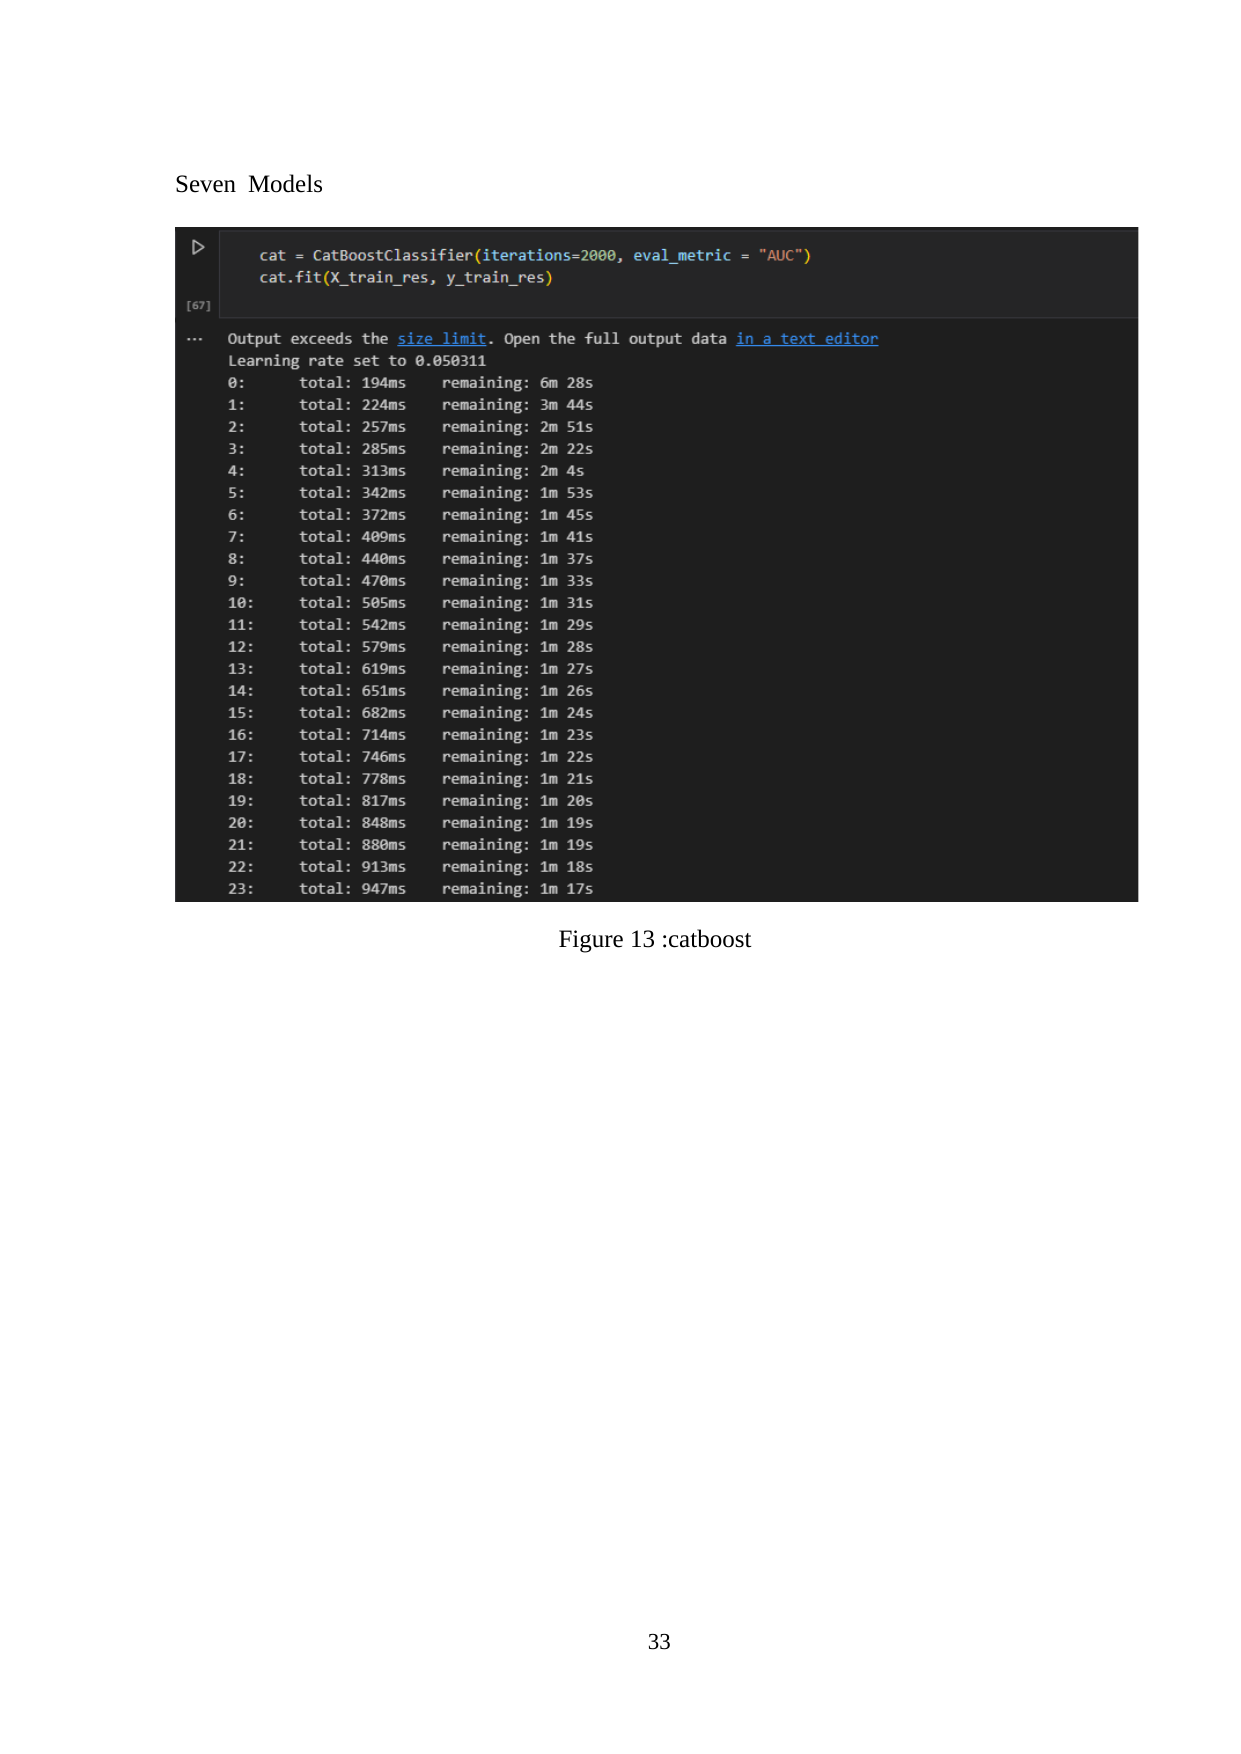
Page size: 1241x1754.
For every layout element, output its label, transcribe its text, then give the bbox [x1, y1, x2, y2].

text Seven Models [175, 169, 1155, 198]
text Figure 13 :catboost [164, 924, 1145, 953]
picture [175, 227, 1139, 902]
